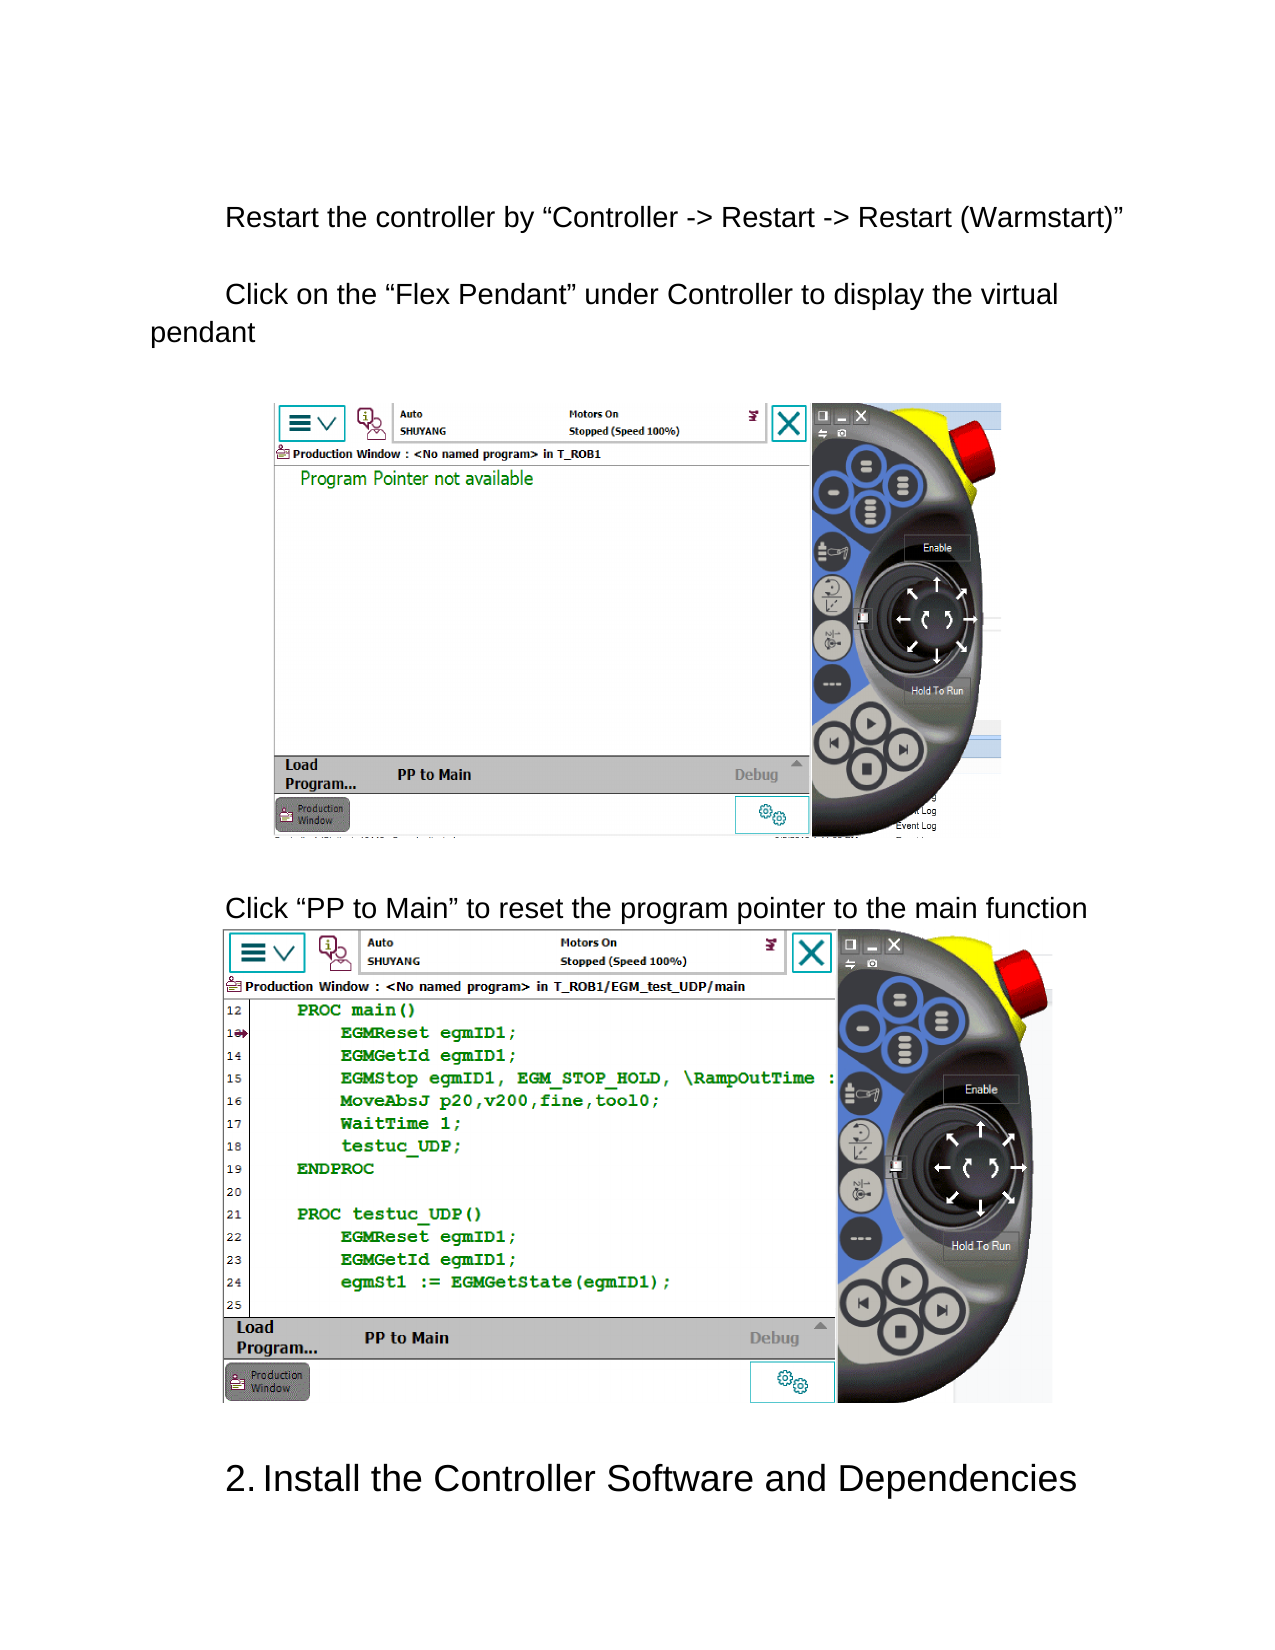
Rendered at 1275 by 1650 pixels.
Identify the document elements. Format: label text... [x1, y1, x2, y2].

text Click “PP to Main” to reset the program pointer to the main function [150, 891, 1125, 924]
text Restart the controller by “Controller -> Restart -> Restart (Warmstart)” [150, 199, 1125, 233]
picture [222, 929, 1053, 1403]
text Click on the “Flex Pendant” under Controller to display the virtual pendant [150, 277, 1125, 349]
list Install the Controller Software and Dependencies [225, 1456, 1125, 1499]
picture [273, 403, 1002, 838]
